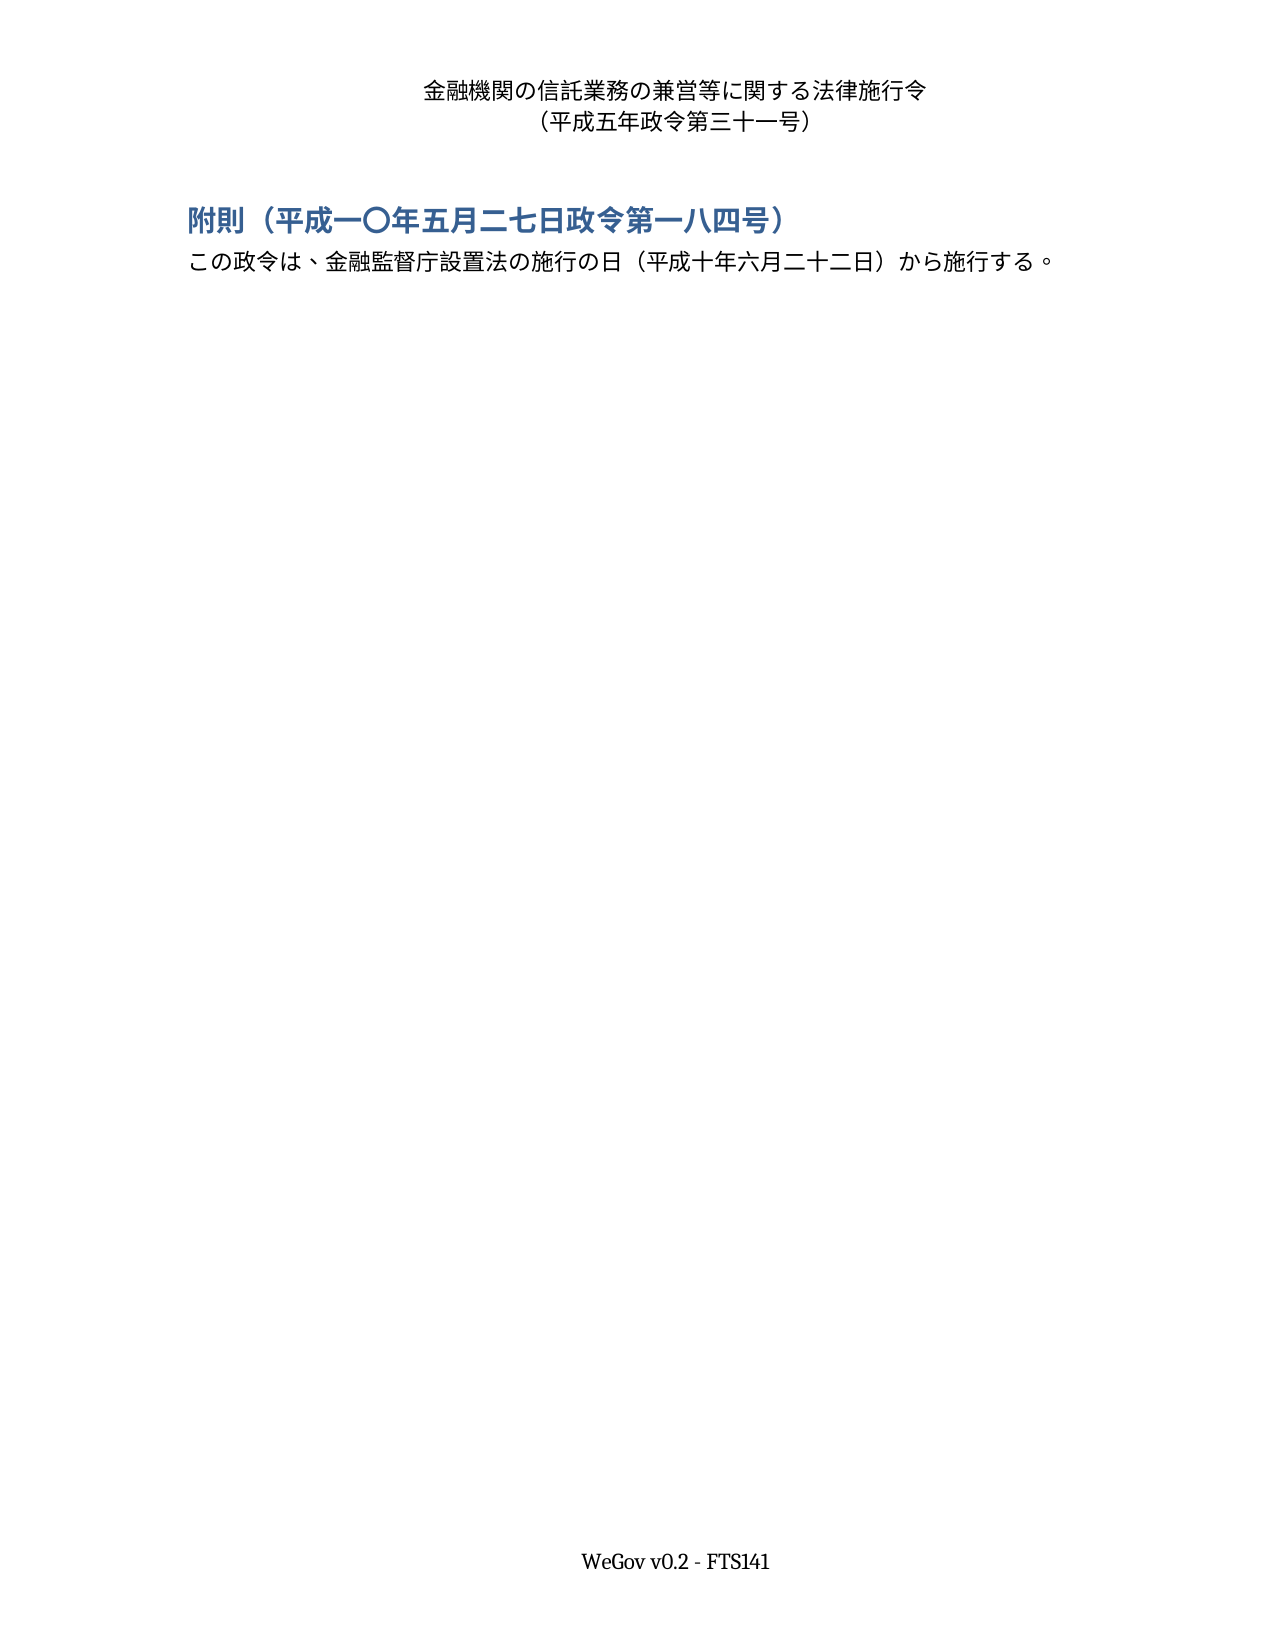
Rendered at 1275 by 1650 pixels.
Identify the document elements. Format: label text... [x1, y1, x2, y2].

text この政令は、金融監督庁設置法の施行の日（平成十年六月二十二日）から施行する。 [187, 246, 1087, 277]
subtitle 附則（平成一〇年五月二七日政令第一八四号） [187, 200, 1087, 240]
